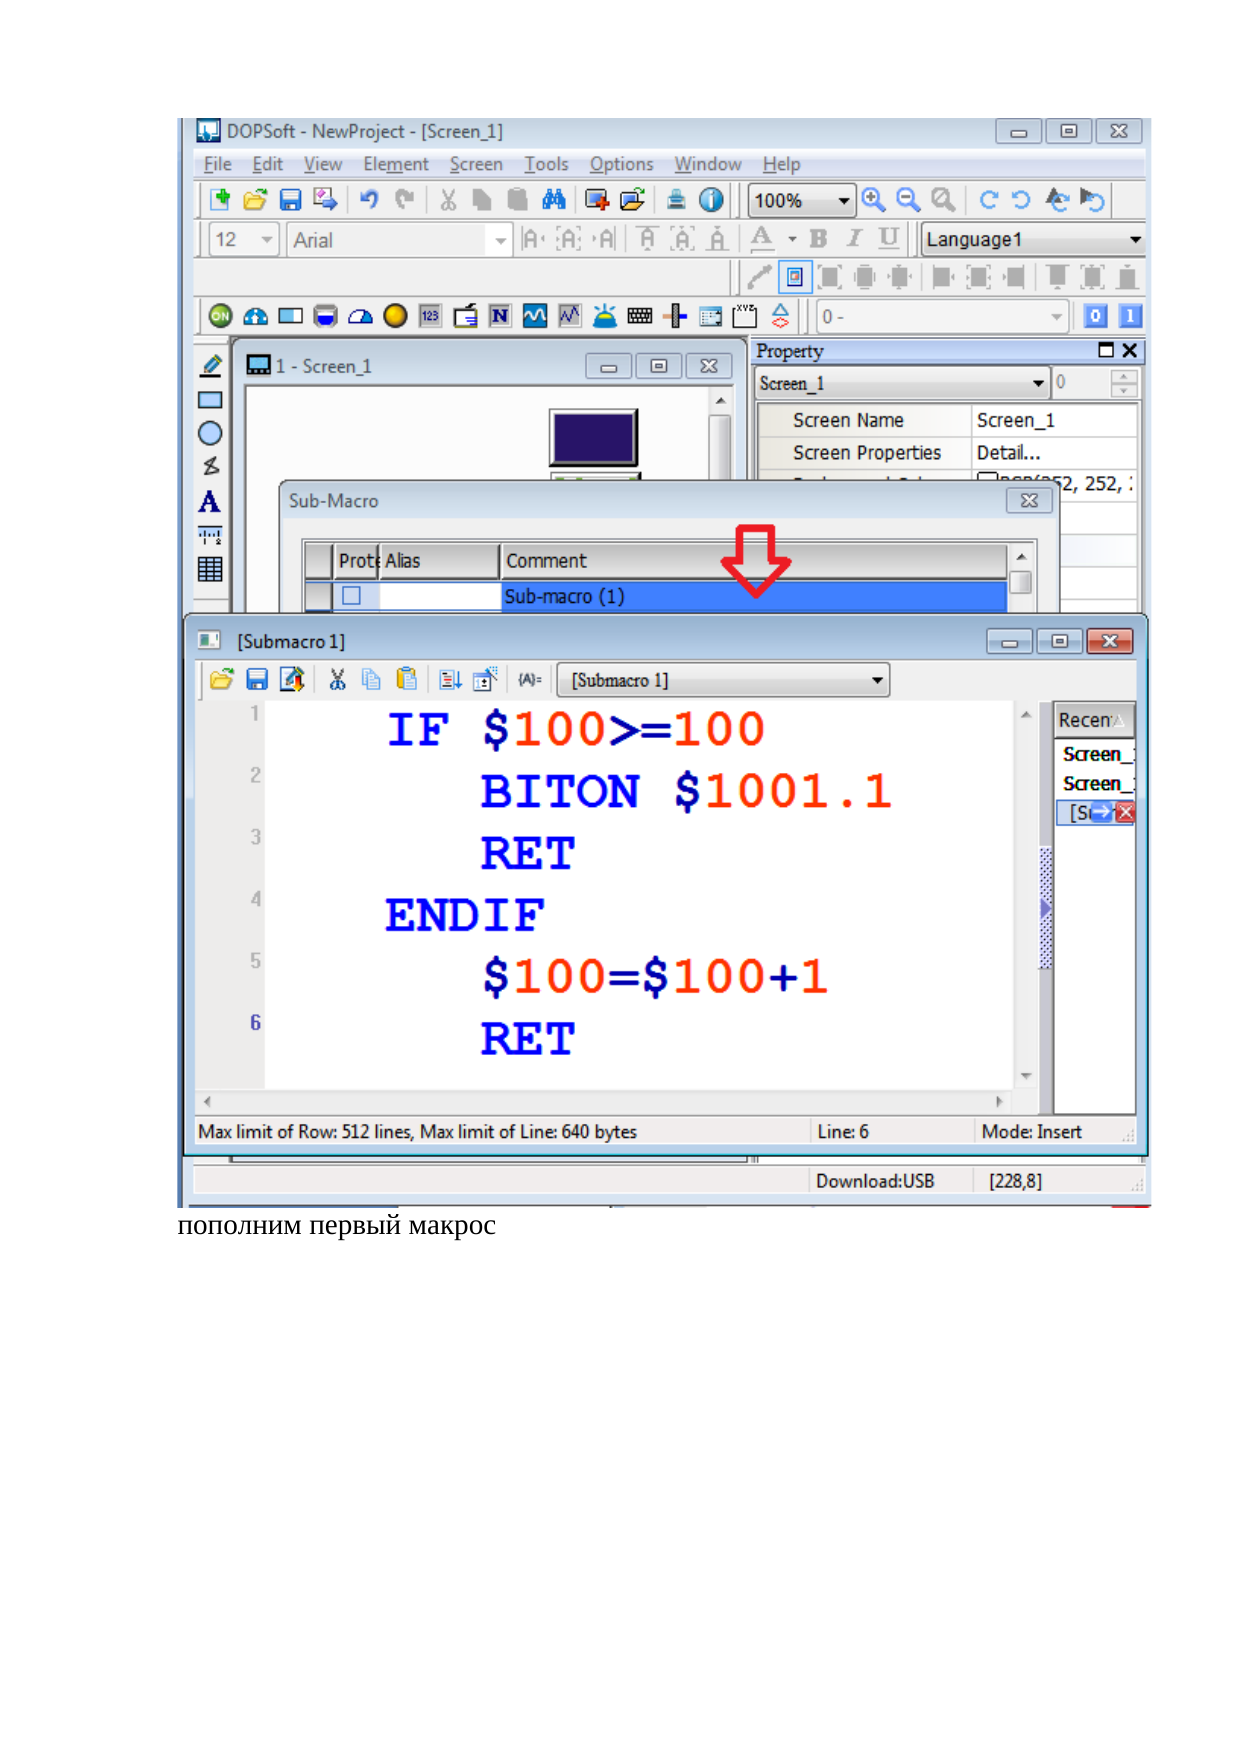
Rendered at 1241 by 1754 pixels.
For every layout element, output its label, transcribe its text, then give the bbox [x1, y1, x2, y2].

picture [177, 118, 1152, 1208]
text пополним первый макрос [177, 1208, 1152, 1241]
